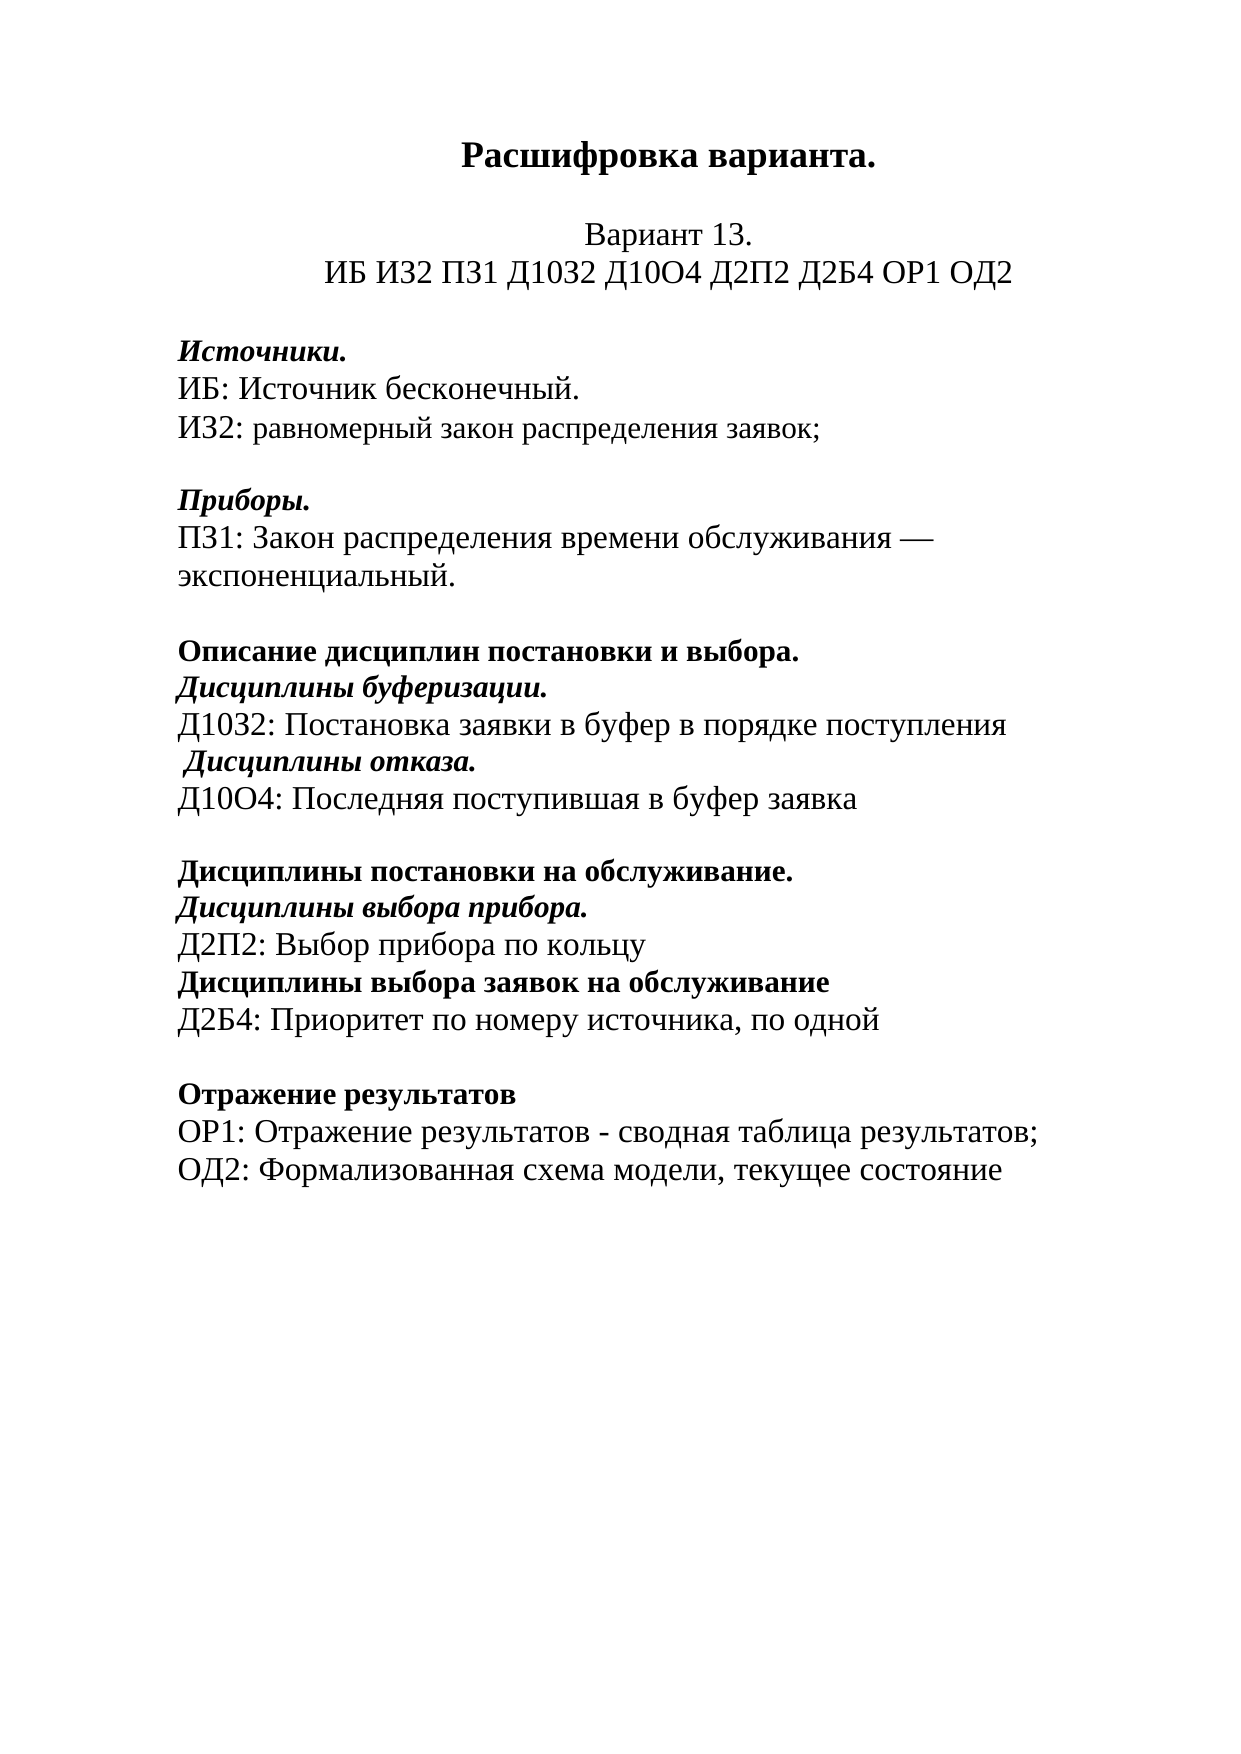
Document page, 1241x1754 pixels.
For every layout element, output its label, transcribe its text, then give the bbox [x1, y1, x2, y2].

text Д10З2: Постановка заявки в буфер в порядке поступления [177, 704, 1152, 742]
text Дисциплины буферизации. [177, 668, 1152, 704]
text ОР1: Отражение результатов - сводная таблица результатов; [177, 1111, 1152, 1150]
text Дисциплины постановки на обслуживание. [177, 853, 1152, 888]
text Источники. [177, 333, 1152, 369]
text Дисциплины выбора заявок на обслуживание [177, 963, 1152, 999]
text ОД2: Формализованная схема модели, текущее состояние [177, 1150, 1152, 1188]
text Расшифровка варианта. [177, 133, 1160, 176]
text Д2П2: Выбор прибора по кольцу [177, 924, 1152, 963]
text Дисциплины выбора прибора. [177, 888, 1152, 924]
text Д2Б4: Приоритет по номеру источника, по одной [177, 999, 1152, 1037]
text ПЗ1: Закон распределения времени обслуживания — экспоненциальный. [177, 517, 1152, 594]
text ИБ ИЗ2 ПЗ1 Д10З2 Д10О4 Д2П2 Д2Б4 ОР1 ОД2 [177, 253, 1160, 291]
text Отражение результатов [177, 1075, 1152, 1111]
text ИЗ2: равномерный закон распределения заявок; [177, 407, 1152, 445]
text ИБ: Источник бесконечный. [177, 369, 1152, 407]
text Д10О4: Последняя поступившая в буфер заявка [177, 778, 1152, 817]
text Приборы. [177, 481, 1152, 517]
text Вариант 13. [177, 214, 1160, 253]
text Описание дисциплин постановки и выбора. [177, 632, 1152, 668]
text Дисциплины отказа. [177, 742, 1152, 778]
